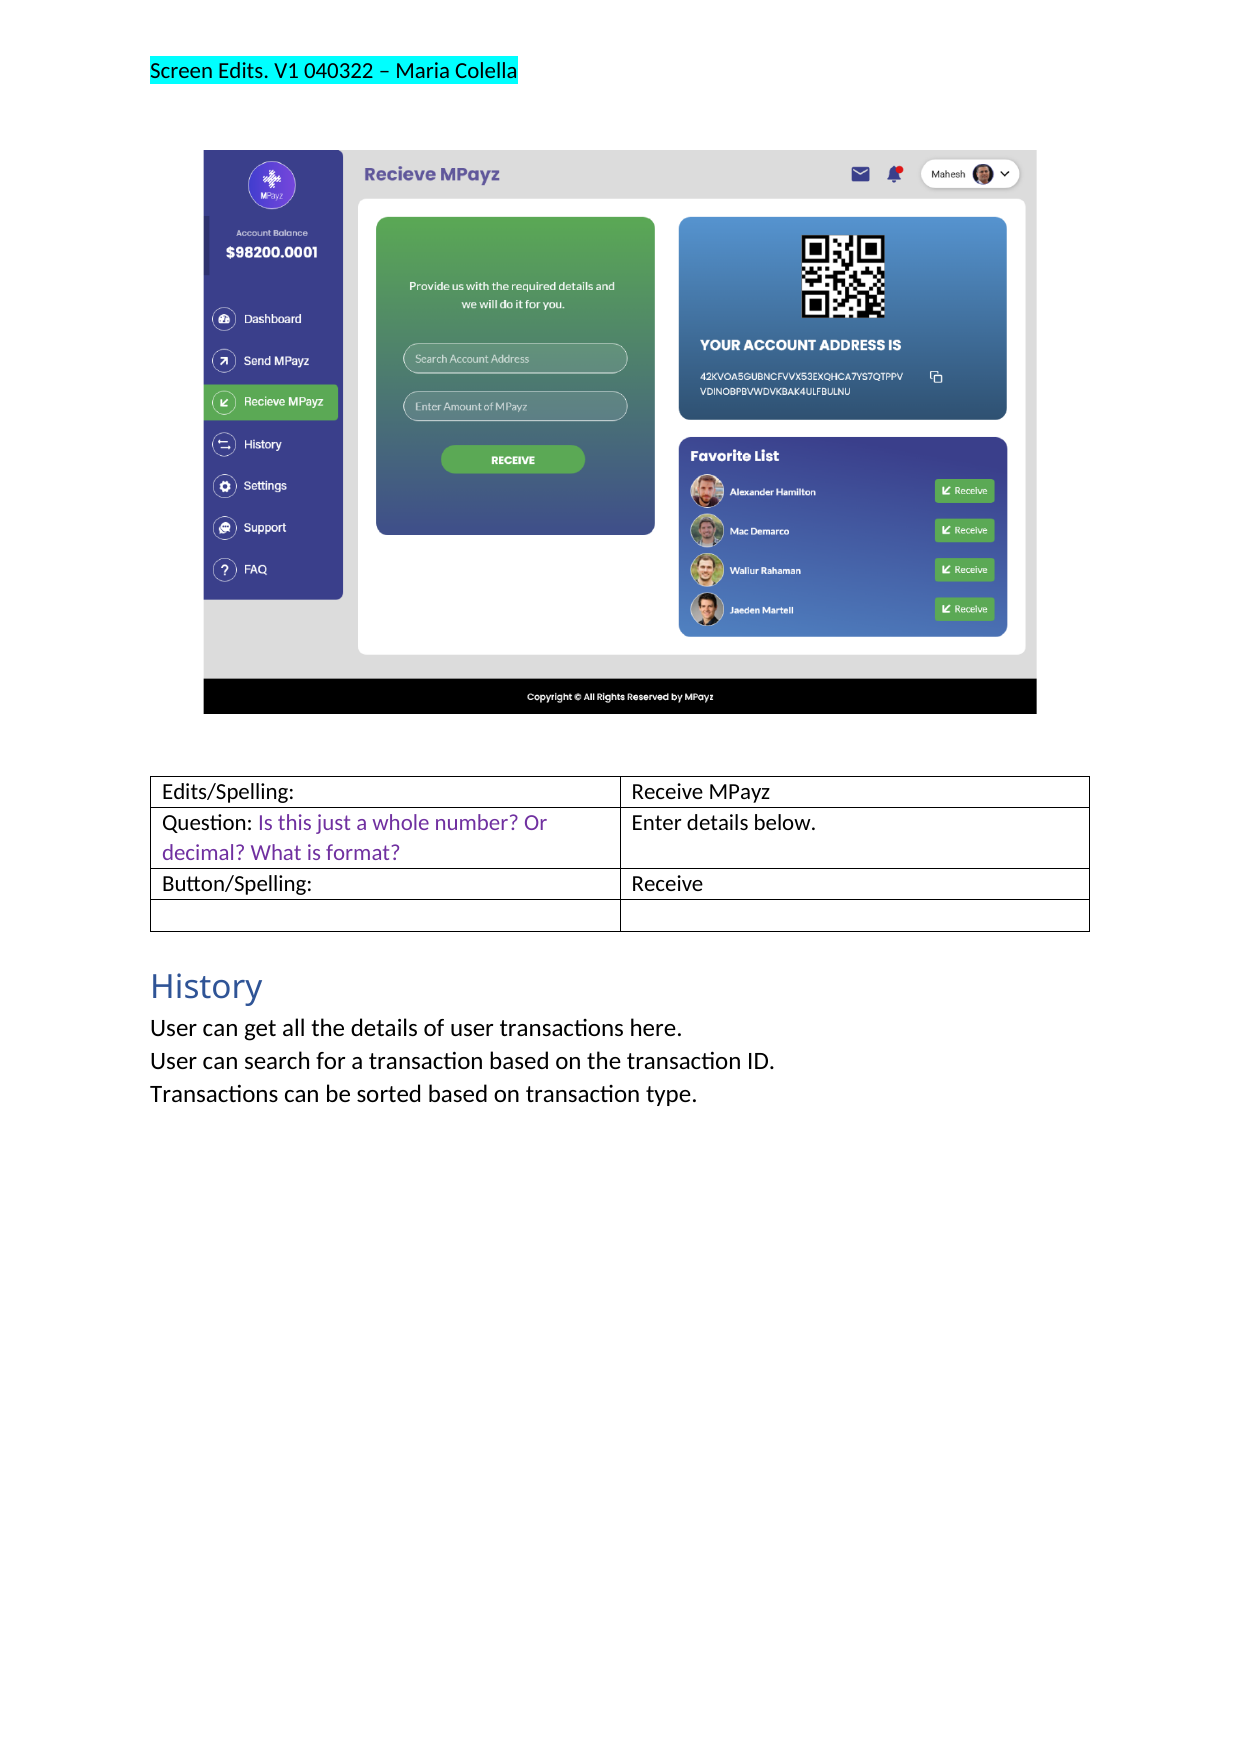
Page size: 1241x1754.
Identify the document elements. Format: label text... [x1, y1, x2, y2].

table_cell Button/Spelling: [151, 869, 620, 899]
table_cell [151, 900, 620, 931]
table_cell Receive [621, 869, 1089, 899]
text User can get all the details of user transactions here. [150, 1012, 1090, 1043]
table_cell [621, 900, 1089, 931]
text History [150, 932, 1090, 1008]
text User can search for a transaction based on the transaction ID. [150, 1045, 1090, 1076]
table_cell Question: Is this just a whole number? Or decimal? What is format? [151, 808, 620, 868]
table_header Edits/Spelling: [151, 777, 620, 807]
table_header Receive MPayz [621, 777, 1089, 807]
picture [203, 150, 1037, 714]
text Transactions can be sorted based on transaction type. [150, 1078, 1090, 1108]
table_cell Enter details below. [621, 808, 1089, 868]
